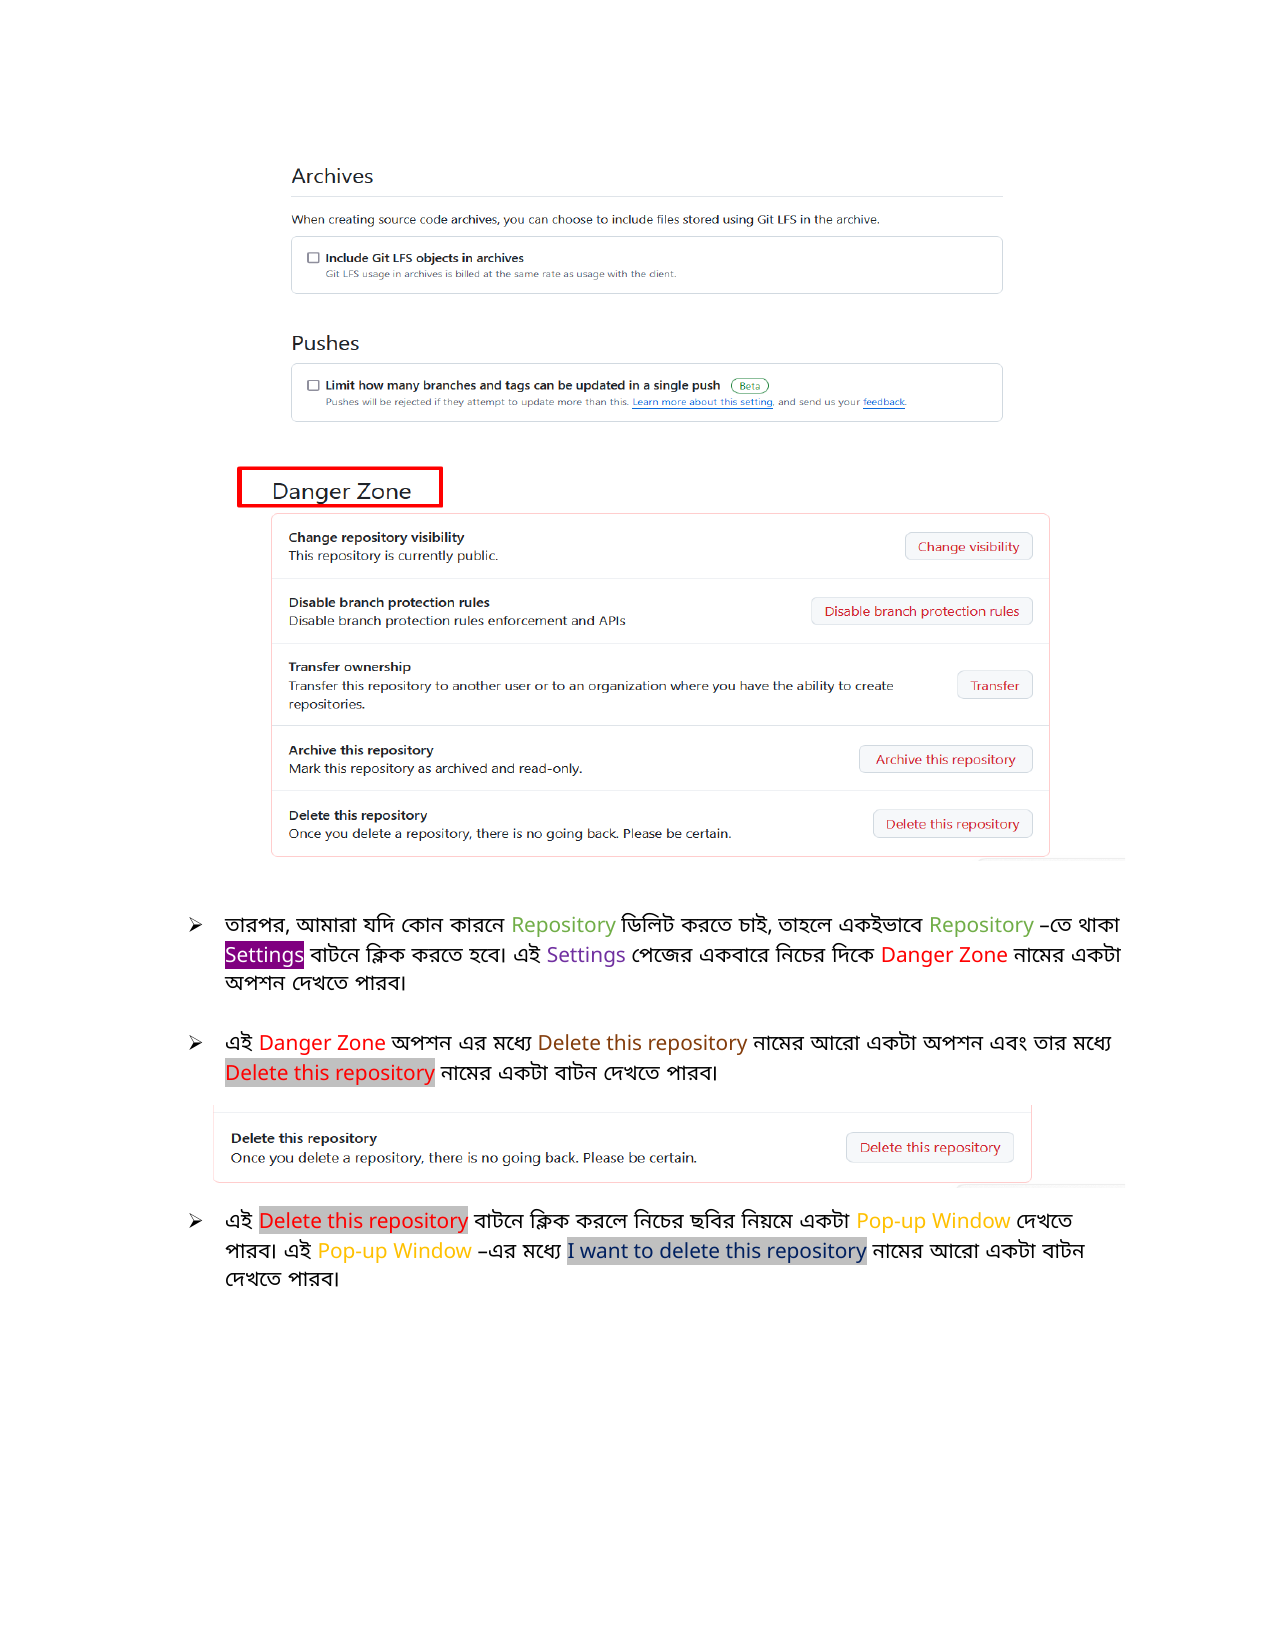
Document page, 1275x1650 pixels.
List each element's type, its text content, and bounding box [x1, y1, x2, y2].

list এই Danger Zone অপশন এর মধ্যে Delete this repository নামের আরো একটা অপশন এবং তার মধ্যে Delete this repository নামের একটা বাটন দেখতে পারব। [187, 1028, 1125, 1087]
list তারপর, আমারা যদি কোন কারনে Repository ডিলিট করতে চাই, তাহলে একইভাবে Repository –তে থাকা Settings বাটনে ক্লিক করতে হবে। এই Settings পেজের একবারে নিচের দিকে Danger Zone নামের একটা অপশন দেখতে পারব। [187, 910, 1125, 995]
list এই Delete this repository বাটনে ক্লিক করলে নিচের ছবির নিয়মে একটা Pop-up Window দেখতে পারব। এই Pop-up Window –এর মধ্যে I want to delete this repository নামের আরো একটা বাটন দেখতে পারব। [187, 1206, 1125, 1291]
picture [150, 1105, 1125, 1188]
picture [150, 150, 1125, 451]
picture [150, 453, 1125, 861]
